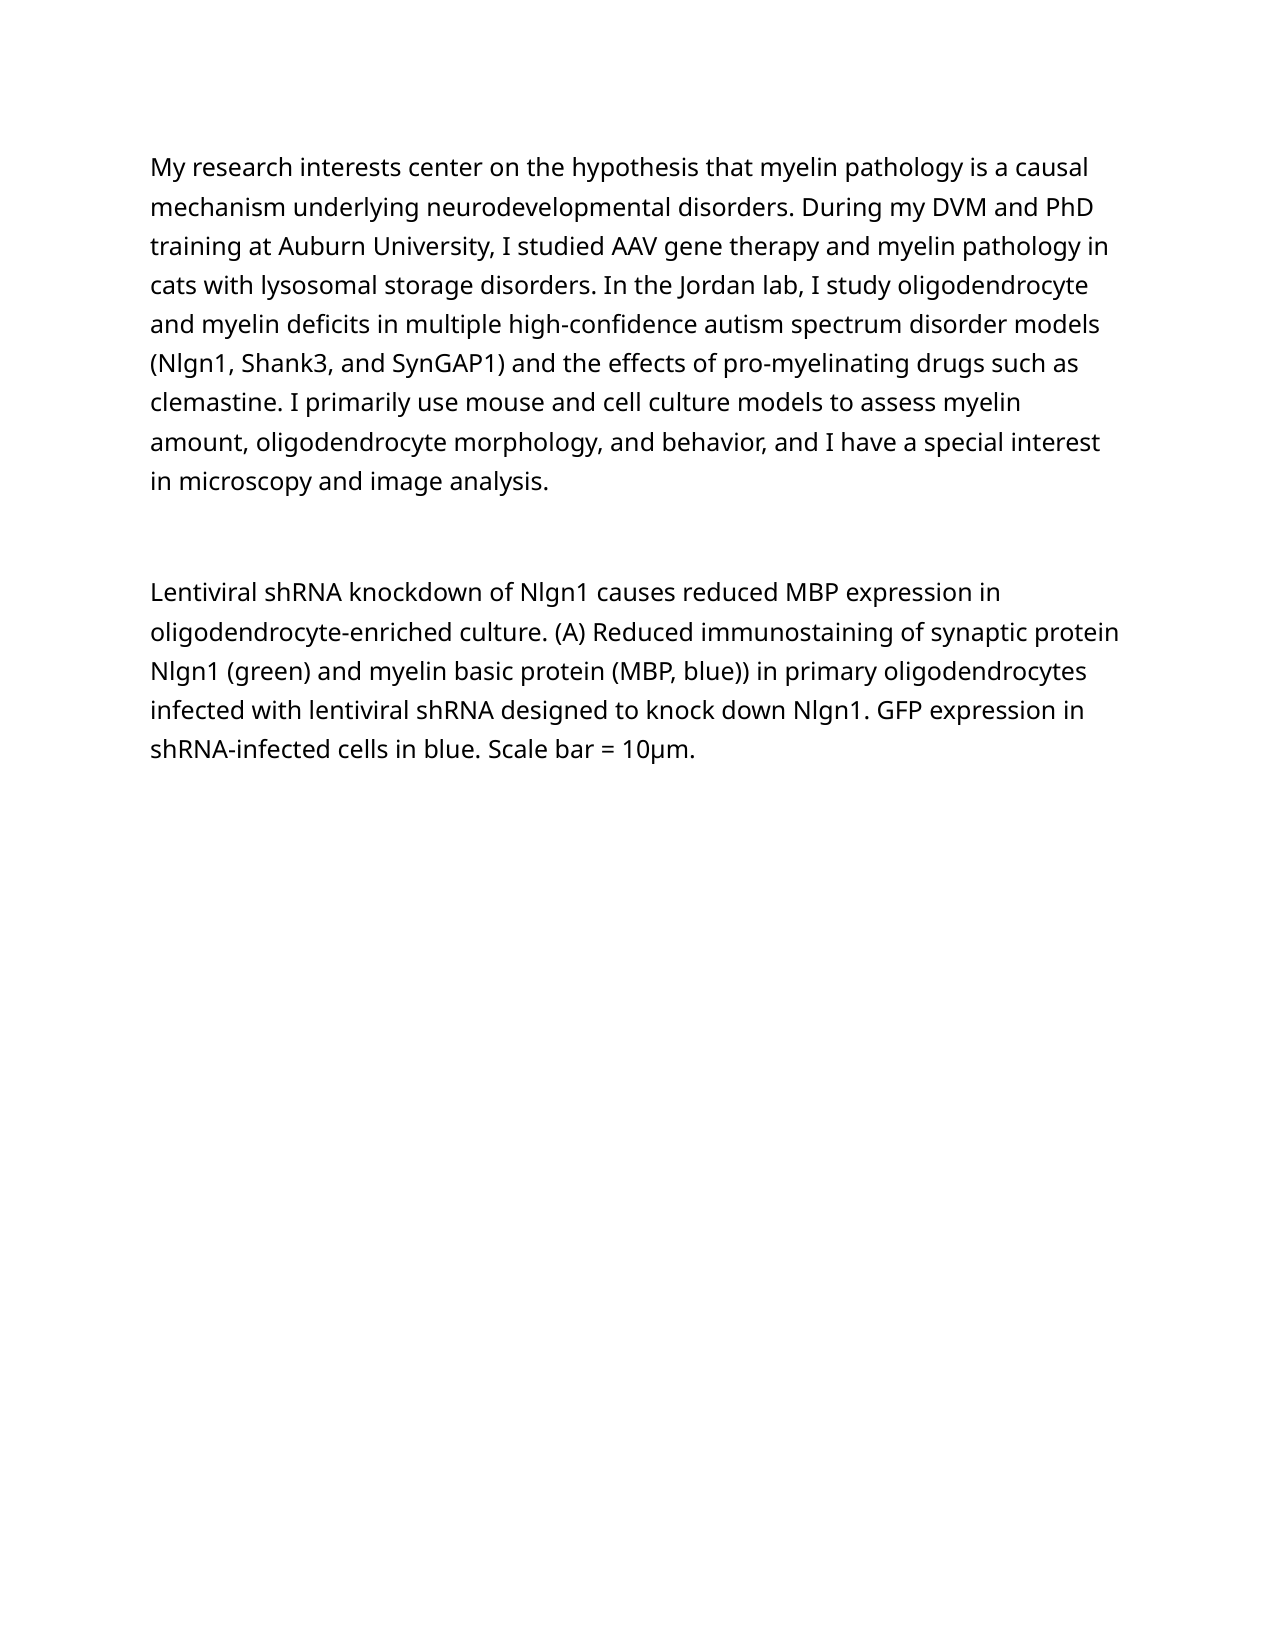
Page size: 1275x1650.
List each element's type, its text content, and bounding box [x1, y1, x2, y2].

text My research interests center on the hypothesis that myelin pathology is a causal mechanism underlying neurodevelopmental disorders. During my DVM and PhD training at Auburn University, I studied AAV gene therapy and myelin pathology in cats with lysosomal storage disorders. In the Jordan lab, I study oligodendrocyte and myelin deficits in multiple high-confidence autism spectrum disorder models (Nlgn1, Shank3, and SynGAP1) and the effects of pro-myelinating drugs such as clemastine. I primarily use mouse and cell culture models to assess myelin amount, oligodendrocyte morphology, and behavior, and I have a special interest in microscopy and image analysis. [150, 150, 1125, 497]
text Lentiviral shRNA knockdown of Nlgn1 causes reduced MBP expression in oligodendrocyte-enriched culture. (A) Reduced immunostaining of synaptic protein Nlgn1 (green) and myelin basic protein (MBP, blue)) in primary oligodendrocytes infected with lentiviral shRNA designed to knock down Nlgn1. GFP expression in shRNA-infected cells in blue. Scale bar = 10µm. [150, 575, 1125, 766]
